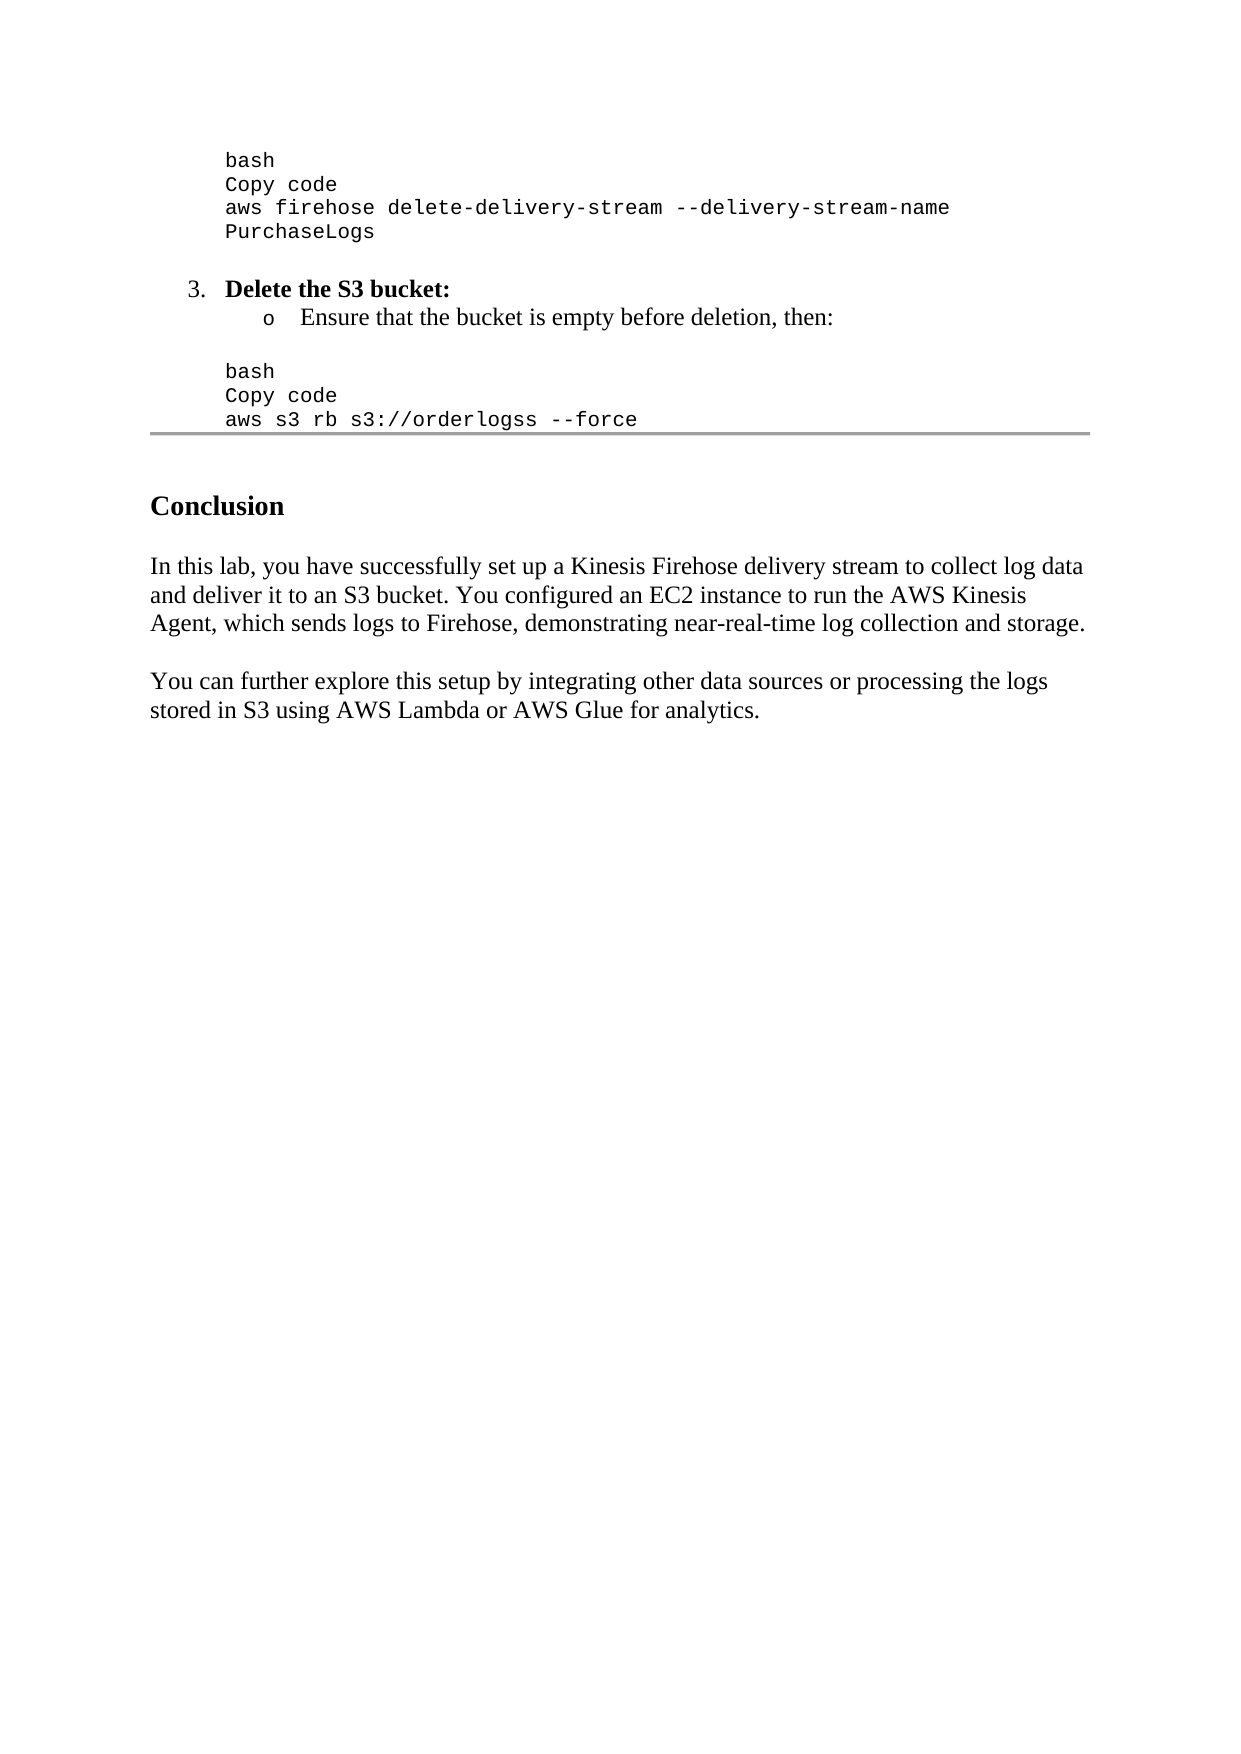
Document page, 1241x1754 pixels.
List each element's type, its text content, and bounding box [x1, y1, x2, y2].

text Copy code [225, 174, 1090, 197]
text You can further explore this setup by integrating other data sources or processing the logs stored in S3 using AWS Lambda or AWS Glue for analytics. [150, 666, 1090, 724]
list Ensure that the bucket is empty before deletion, then: [262, 302, 1090, 332]
text aws s3 rb s3://orderlogss --force [225, 408, 1090, 432]
text bash [225, 150, 1090, 174]
text aws firehose delete-delivery-stream --delivery-stream-name PurchaseLogs [225, 197, 1090, 244]
text Copy code [225, 385, 1090, 408]
list Delete the S3 bucket: [187, 274, 1090, 302]
text bash [225, 361, 1090, 385]
text Conclusion [150, 489, 1090, 522]
text In this lab, you have successfully set up a Kinesis Firehose delivery stream to collect log data and deliver it to an S3 bucket. You configured an EC2 instance to run the AWS Kinesis Agent, which sends logs to Firehose, demonstrating near-real-time log collection and storage. [150, 551, 1090, 637]
